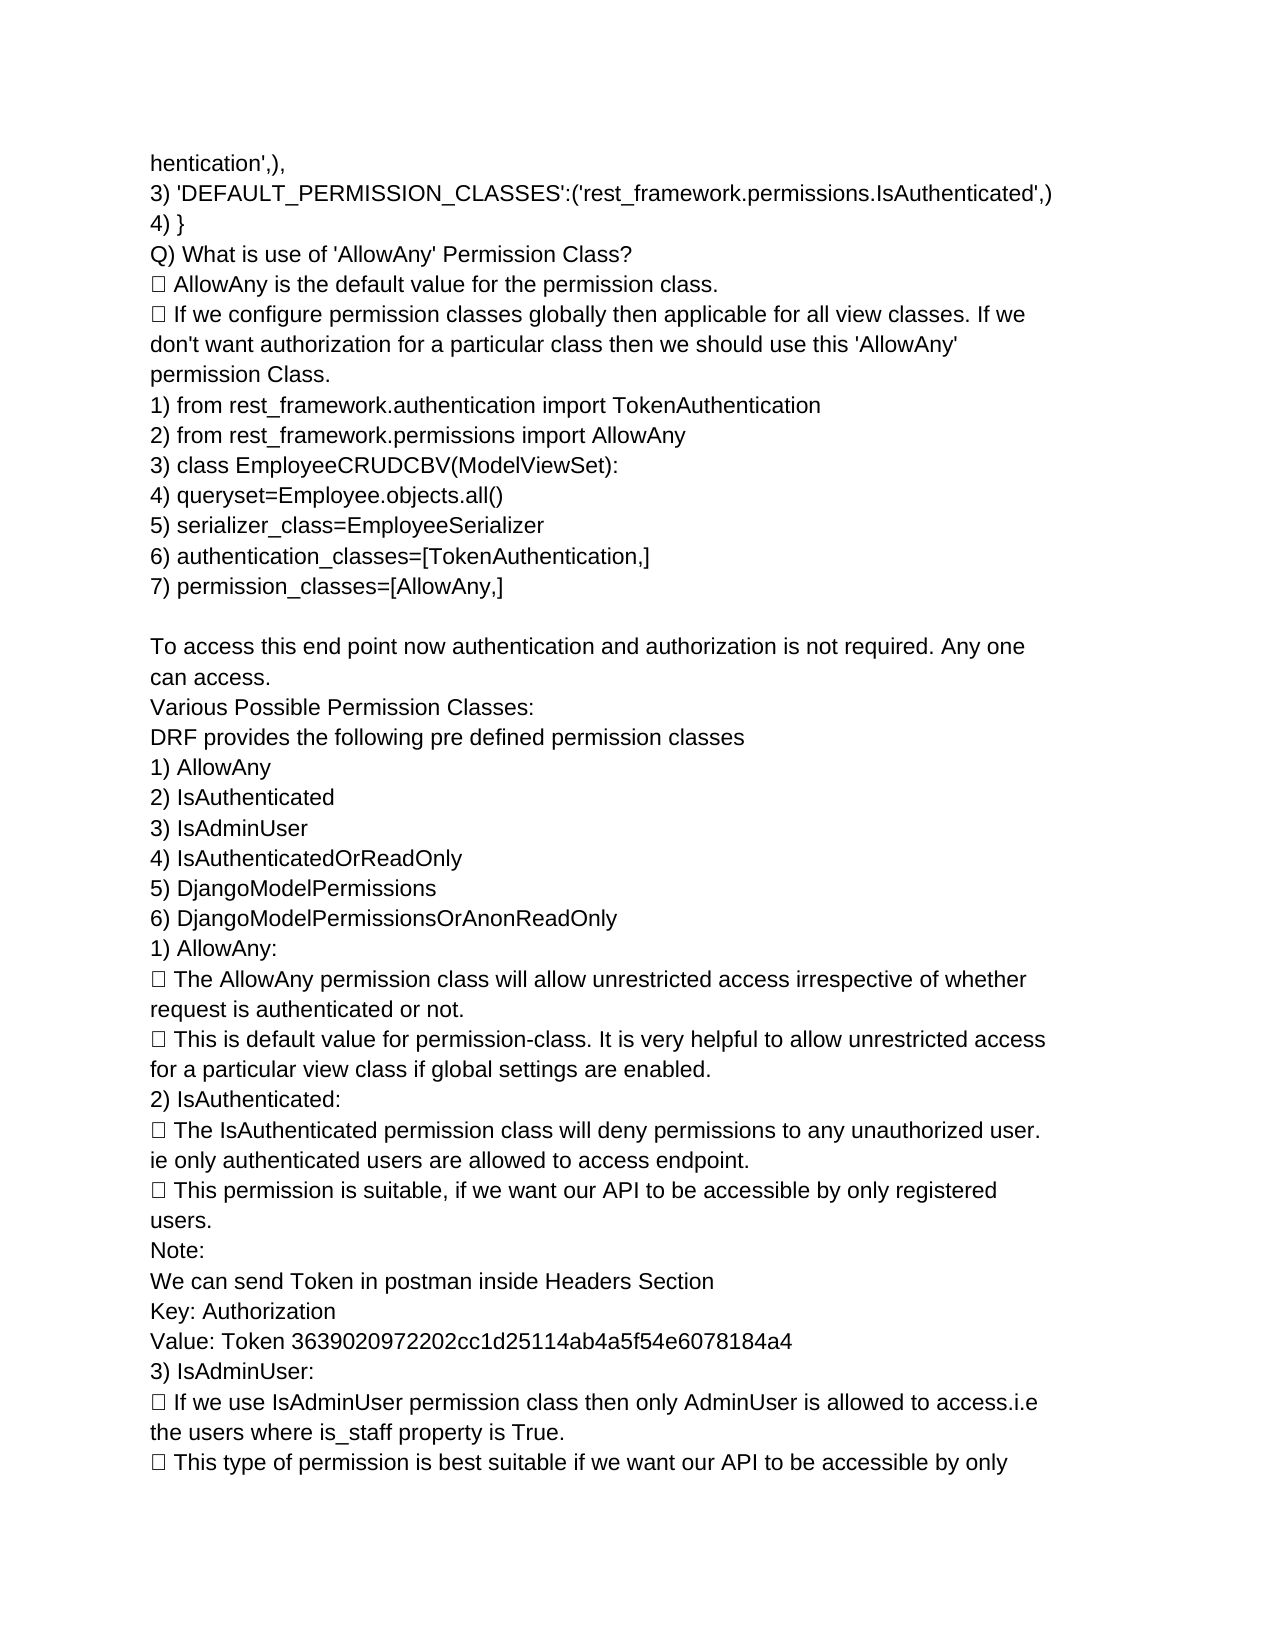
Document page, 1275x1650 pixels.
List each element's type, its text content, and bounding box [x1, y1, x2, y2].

text  This is default value for permission-class. It is very helpful to allow unrestricted access [150, 1026, 1125, 1052]
text 4) } [150, 210, 1125, 237]
text hentication',), [150, 150, 1125, 176]
text 3) IsAdminUser [150, 814, 1125, 841]
text  If we configure permission classes globally then applicable for all view classes. If we [150, 301, 1125, 327]
text  The AllowAny permission class will allow unrestricted access irrespective of whether [150, 966, 1125, 992]
text for a particular view class if global settings are enabled. [150, 1056, 1125, 1083]
text  This type of permission is best suitable if we want our API to be accessible by only [150, 1449, 1125, 1475]
text ie only authenticated users are allowed to access endpoint. [150, 1147, 1125, 1173]
text don't want authorization for a particular class then we should use this 'AllowAny' [150, 331, 1125, 358]
text the users where is_staff property is True. [150, 1419, 1125, 1445]
text 3) 'DEFAULT_PERMISSION_CLASSES':('rest_framework.permissions.IsAuthenticated',) [150, 180, 1125, 207]
text 7) permission_classes=[AllowAny,] [150, 573, 1125, 599]
text 1) AllowAny [150, 754, 1125, 781]
text 5) DjangoModelPermissions [150, 875, 1125, 901]
text 4) IsAuthenticatedOrReadOnly [150, 845, 1125, 871]
text can access. [150, 663, 1125, 690]
text  AllowAny is the default value for the permission class. [150, 271, 1125, 297]
text 4) queryset=Employee.objects.all() [150, 482, 1125, 509]
text request is authenticated or not. [150, 996, 1125, 1022]
text 2) IsAuthenticated [150, 784, 1125, 811]
text Value: Token 3639020972202cc1d25114ab4a5f54e6078184a4 [150, 1328, 1125, 1354]
text 6) DjangoModelPermissionsOrAnonReadOnly [150, 905, 1125, 932]
text 5) serializer_class=EmployeeSerializer [150, 512, 1125, 539]
text We can send Token in postman inside Headers Section [150, 1268, 1125, 1294]
text DRF provides the following pre defined permission classes [150, 724, 1125, 750]
text  If we use IsAdminUser permission class then only AdminUser is allowed to access.i.e [150, 1388, 1125, 1415]
text 2) IsAuthenticated: [150, 1086, 1125, 1113]
text users. [150, 1207, 1125, 1234]
text 2) from rest_framework.permissions import AllowAny [150, 422, 1125, 448]
text Note: [150, 1237, 1125, 1264]
text Q) What is use of 'AllowAny' Permission Class? [150, 241, 1125, 267]
text To access this end point now authentication and authorization is not required. Any one [150, 633, 1125, 660]
text  This permission is suitable, if we want our API to be accessible by only registered [150, 1177, 1125, 1203]
text 1) from rest_framework.authentication import TokenAuthentication [150, 392, 1125, 418]
text Various Possible Permission Classes: [150, 694, 1125, 720]
text Key: Authorization [150, 1298, 1125, 1324]
text 3) class EmployeeCRUDCBV(ModelViewSet): [150, 452, 1125, 478]
text 1) AllowAny: [150, 935, 1125, 962]
text 6) authentication_classes=[TokenAuthentication,] [150, 543, 1125, 569]
text permission Class. [150, 361, 1125, 388]
text  The IsAuthenticated permission class will deny permissions to any unauthorized user. [150, 1117, 1125, 1143]
text 3) IsAdminUser: [150, 1358, 1125, 1385]
